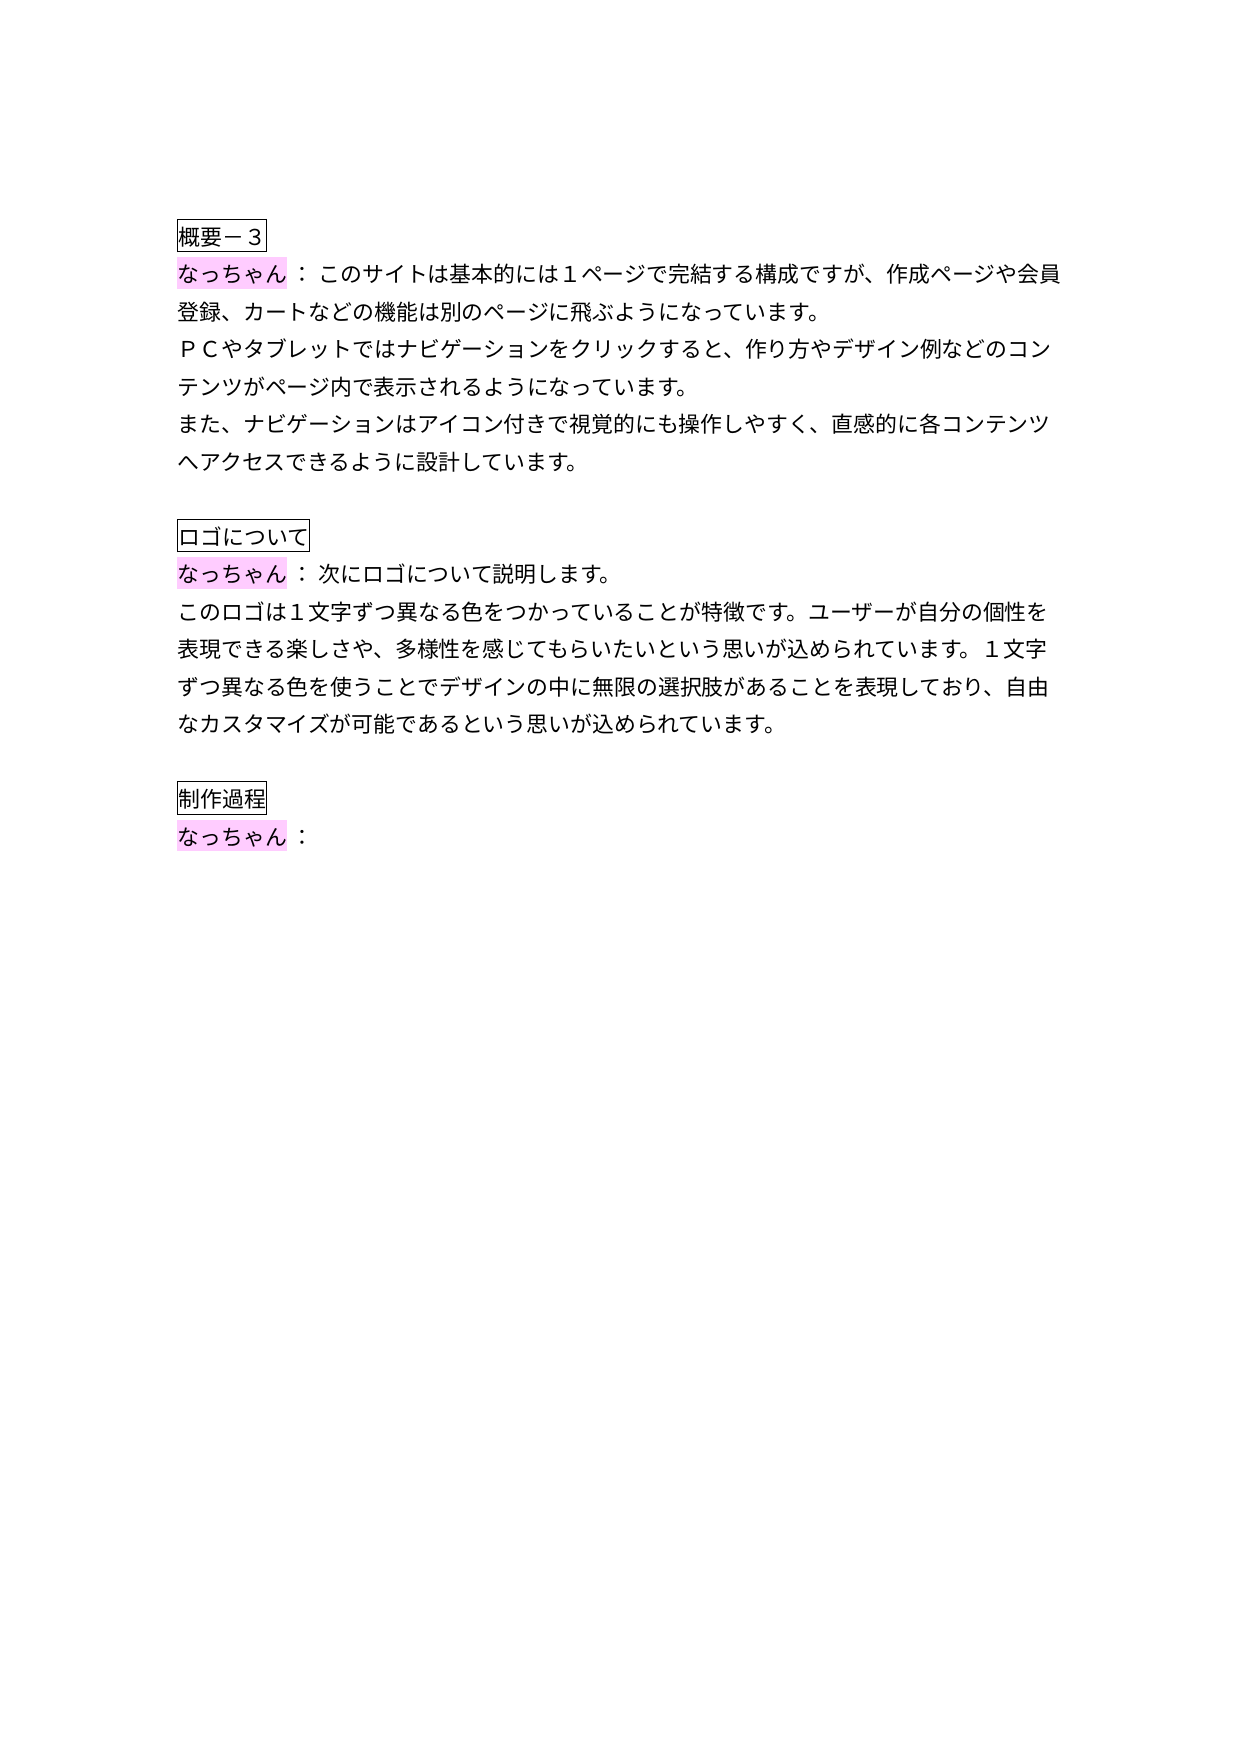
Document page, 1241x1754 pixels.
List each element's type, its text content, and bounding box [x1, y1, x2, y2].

text なっちゃん ： このサイトは基本的には１ページで完結する構成ですが、作成ページや会員登録、カートなどの機能は別のページに飛ぶようになっています。 [177, 254, 1063, 329]
text ロゴについて [177, 517, 1063, 554]
text このロゴは１文字ずつ異なる色をつかっていることが特徴です。ユーザーが自分の個性を表現できる楽しさや、多様性を感じてもらいたいという思いが込められています。１文字ずつ異なる色を使うことでデザインの中に無限の選択肢があることを表現しており、自由なカスタマイズが可能であるという思いが込められています。 [177, 592, 1063, 742]
text なっちゃん ： 次にロゴについて説明します。 [177, 554, 1063, 592]
text なっちゃん ： [177, 817, 1063, 854]
text 概要－３ [177, 217, 1063, 254]
text ＰＣやタブレットではナビゲーションをクリックすると、作り方やデザイン例などのコンテンツがページ内で表示されるようになっています。 [177, 329, 1063, 404]
text また、ナビゲーションはアイコン付きで視覚的にも操作しやすく、直感的に各コンテンツへアクセスできるように設計しています。 [177, 404, 1063, 479]
text 制作過程 [177, 779, 1063, 817]
